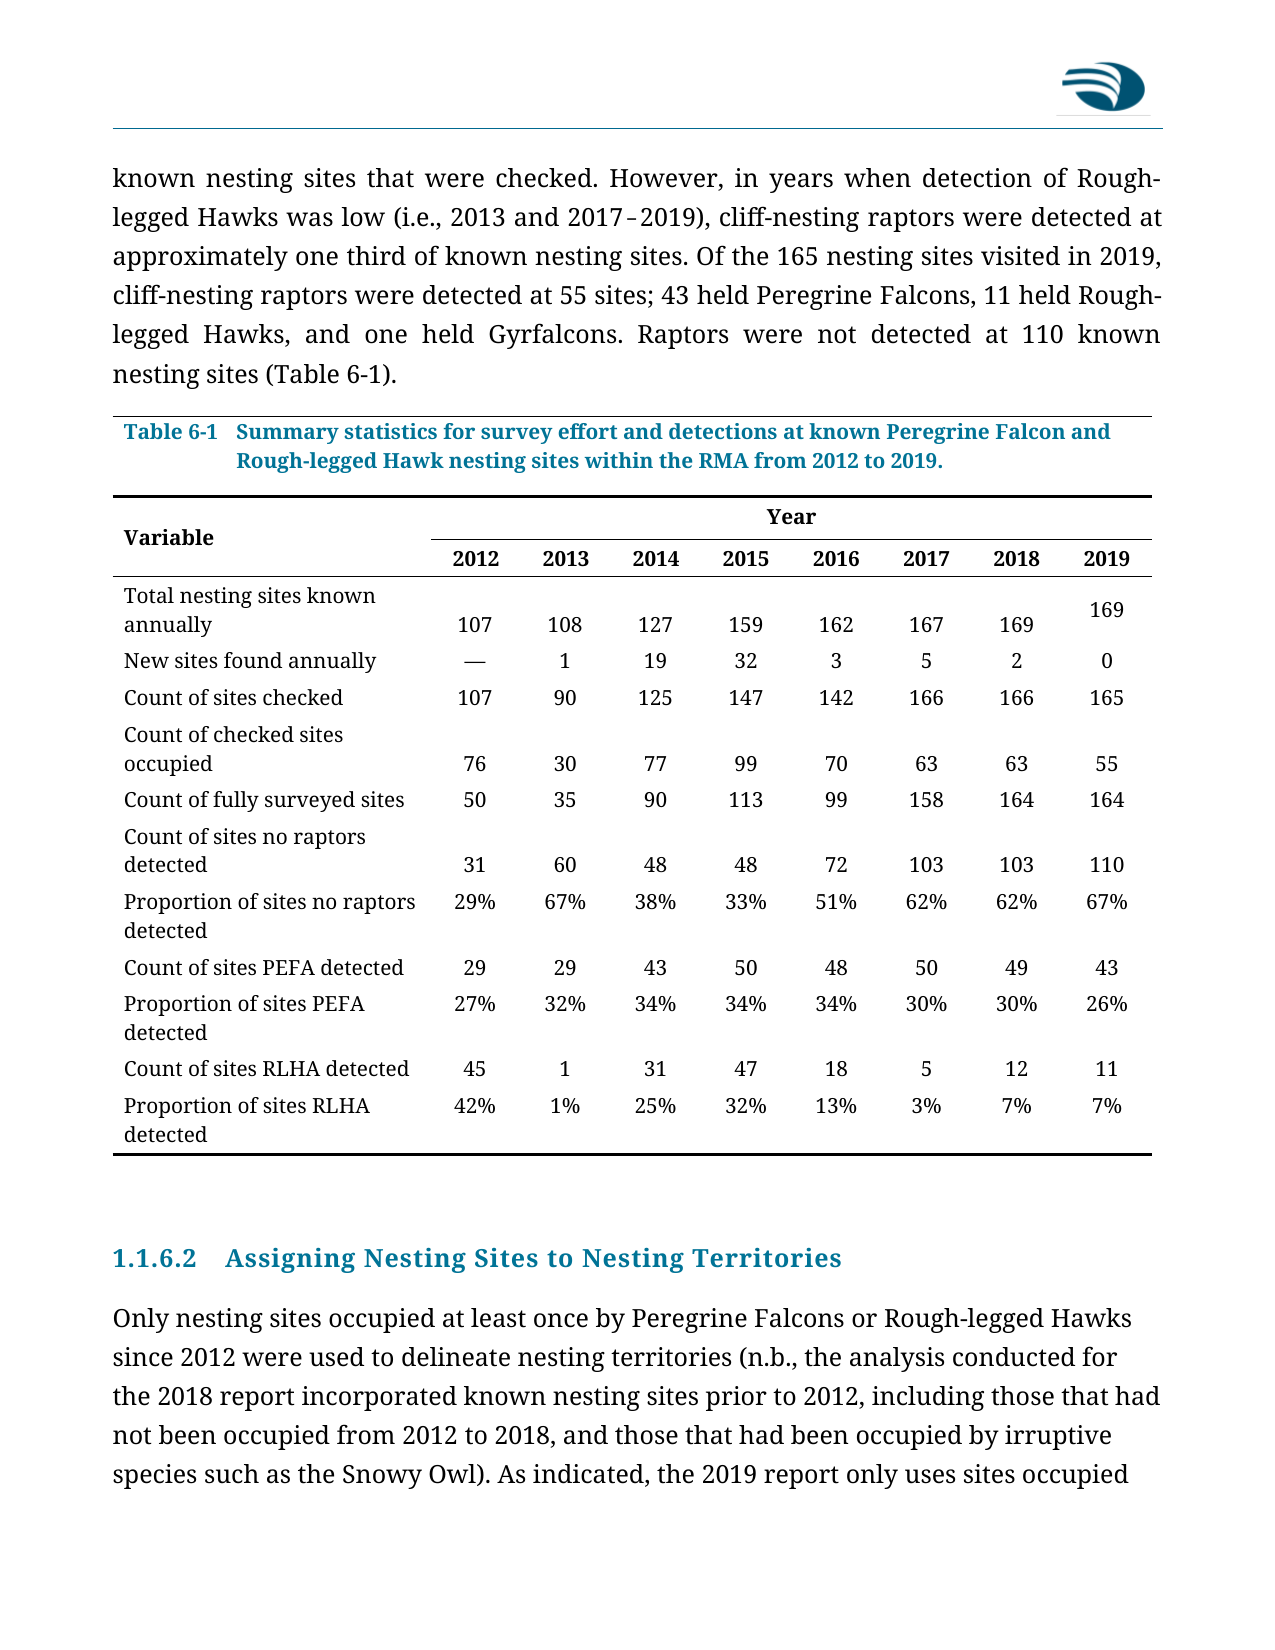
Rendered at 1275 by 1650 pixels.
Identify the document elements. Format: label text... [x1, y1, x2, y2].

table_cell 2013 [521, 540, 611, 576]
table_cell 32 [700, 643, 791, 679]
table_cell 60 [520, 818, 610, 883]
table_cell Count of fully surveyed sites [113, 781, 430, 818]
picture [1056, 60, 1151, 116]
table_cell 26% [1062, 985, 1152, 1050]
table_cell 27% [430, 985, 520, 1050]
table_cell 67% [1062, 883, 1152, 948]
table_cell — [430, 643, 520, 679]
table_cell 50 [700, 949, 791, 985]
table_cell 2019 [1062, 540, 1152, 576]
table_cell 30 [520, 716, 610, 781]
table_cell 48 [610, 818, 700, 883]
table_cell 164 [1062, 781, 1152, 818]
table_cell 63 [881, 716, 971, 781]
table_cell 55 [1062, 716, 1152, 781]
table_cell 32% [700, 1087, 791, 1152]
table_cell 67% [520, 883, 610, 948]
table_cell Count of sites checked [113, 679, 430, 716]
table_cell 62% [971, 883, 1062, 948]
table_cell 90 [520, 679, 610, 716]
table_cell 34% [610, 985, 700, 1050]
table_cell 2 [971, 643, 1062, 679]
table_cell 5 [881, 643, 971, 679]
table_cell 43 [1062, 949, 1152, 985]
table_cell 43 [610, 949, 700, 985]
table_cell Count of checked sites occupied [113, 716, 430, 781]
table_cell 125 [610, 679, 700, 716]
table_cell 1% [520, 1087, 610, 1152]
table_cell 50 [430, 781, 520, 818]
table_cell 51% [791, 883, 881, 948]
table_cell 0 [1062, 643, 1152, 679]
table_cell 110 [1062, 818, 1152, 883]
table_cell 167 [881, 577, 971, 642]
table_cell 169 [971, 577, 1062, 642]
table_cell 72 [791, 818, 881, 883]
table_cell 2012 [431, 540, 521, 576]
table_cell 164 [971, 781, 1062, 818]
table_cell 29 [430, 949, 520, 985]
table_cell 30% [881, 985, 971, 1050]
table_cell 45 [430, 1050, 520, 1087]
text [112, 160, 1162, 390]
table_cell 29 [520, 949, 610, 985]
table_cell 48 [791, 949, 881, 985]
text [112, 1301, 1162, 1491]
table_cell 103 [971, 818, 1062, 883]
table_cell 7% [1062, 1087, 1152, 1152]
table_cell 63 [971, 716, 1062, 781]
table_cell 127 [610, 577, 700, 642]
table_cell 142 [791, 679, 881, 716]
table_cell 30% [971, 985, 1062, 1050]
table_cell 2014 [611, 540, 701, 576]
table_cell 33% [700, 883, 791, 948]
table_cell 18 [791, 1050, 881, 1087]
table_cell Count of sites RLHA detected [113, 1050, 430, 1087]
table_cell 47 [700, 1050, 791, 1087]
table_cell Proportion of sites RLHA detected [113, 1087, 430, 1152]
table_cell 62% [881, 883, 971, 948]
table_cell 48 [700, 818, 791, 883]
table_cell 166 [881, 679, 971, 716]
table_cell 38% [610, 883, 700, 948]
table_cell 25% [610, 1087, 700, 1152]
table_cell 162 [791, 577, 881, 642]
table_cell Proportion of sites no raptors detected [113, 883, 430, 948]
table_cell 3 [791, 643, 881, 679]
table_cell 19 [610, 643, 700, 679]
table_cell 77 [610, 716, 700, 781]
table_cell 70 [791, 716, 881, 781]
table_cell 34% [791, 985, 881, 1050]
table_cell 42% [430, 1087, 520, 1152]
table_cell 12 [971, 1050, 1062, 1087]
table_cell 165 [1062, 679, 1152, 716]
table_cell 159 [700, 577, 791, 642]
table_cell 147 [700, 679, 791, 716]
table_cell 169 [1062, 577, 1152, 642]
table_cell Proportion of sites PEFA detected [113, 985, 430, 1050]
table_cell 107 [430, 679, 520, 716]
table_cell New sites found annually [113, 643, 430, 679]
table_cell 103 [881, 818, 971, 883]
table_cell 35 [520, 781, 610, 818]
table_cell Total nesting sites known annually [113, 577, 430, 642]
table_cell 5 [881, 1050, 971, 1087]
table_cell 113 [700, 781, 791, 818]
table_cell 3% [881, 1087, 971, 1152]
table_cell 50 [881, 949, 971, 985]
table_cell 99 [700, 716, 791, 781]
table_cell 2018 [971, 540, 1062, 576]
table_cell 1 [520, 1050, 610, 1087]
table_cell Variable [113, 498, 431, 576]
table_cell Year [431, 498, 1152, 538]
table_cell 11 [1062, 1050, 1152, 1087]
table_cell 13% [791, 1087, 881, 1152]
table_cell 49 [971, 949, 1062, 985]
table_cell 29% [430, 883, 520, 948]
table_cell 107 [430, 577, 520, 642]
table_cell 7% [971, 1087, 1062, 1152]
table_cell 108 [520, 577, 610, 642]
table_cell 2016 [791, 540, 881, 576]
table_cell 34% [700, 985, 791, 1050]
table_cell 90 [610, 781, 700, 818]
table_cell 1 [520, 643, 610, 679]
table_cell 31 [430, 818, 520, 883]
table_cell 31 [610, 1050, 700, 1087]
table_cell 2017 [881, 540, 971, 576]
table_cell Count of sites PEFA detected [113, 949, 430, 985]
table_cell 158 [881, 781, 971, 818]
subtitle Assigning Nesting Sites to Nesting Territories [112, 1241, 1162, 1274]
table_cell 99 [791, 781, 881, 818]
table_cell 2015 [701, 540, 791, 576]
table_cell 32% [520, 985, 610, 1050]
table_cell 76 [430, 716, 520, 781]
table_cell 166 [971, 679, 1062, 716]
table_cell Count of sites no raptors detected [113, 818, 430, 883]
